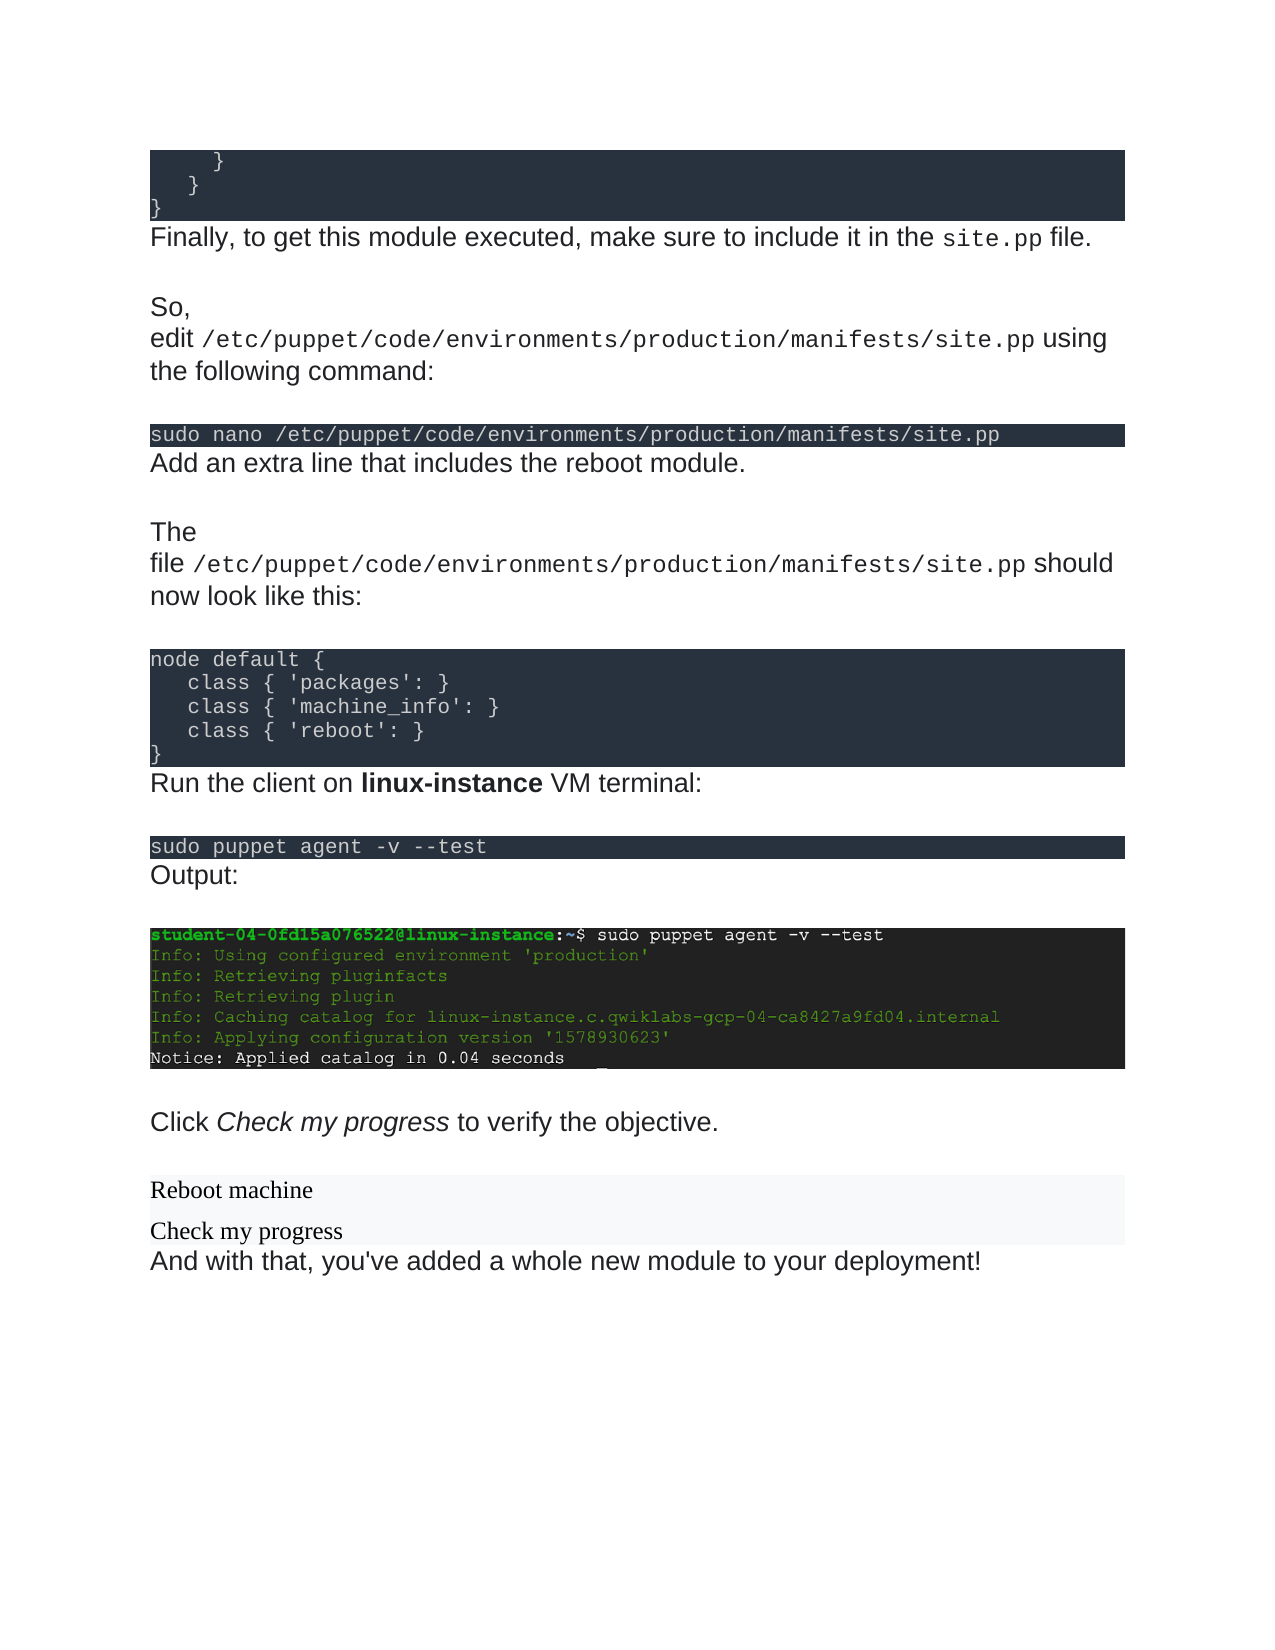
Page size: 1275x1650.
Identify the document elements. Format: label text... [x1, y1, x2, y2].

text sudo puppet agent -v --test [150, 836, 1125, 859]
text sudo nano /etc/puppet/code/environments/production/manifests/site.pp [150, 424, 1125, 447]
text } [150, 743, 1125, 767]
text Reboot machine [150, 1175, 1125, 1204]
text Add an extra line that includes the reboot module. [150, 447, 1125, 478]
text } [150, 174, 1125, 197]
text Output: [150, 859, 1125, 891]
text Check my progress [150, 1216, 1125, 1245]
text class { 'reboot': } [150, 719, 1125, 743]
text } [150, 197, 1125, 221]
text The file /etc/puppet/code/environments/production/manifests/site.pp should now look like this: [150, 516, 1125, 611]
text So, edit /etc/puppet/code/environments/production/manifests/site.pp using the following command: [150, 291, 1125, 386]
text class { 'machine_info': } [150, 696, 1125, 719]
text node default { [150, 649, 1125, 672]
text Finally, to get this module executed, make sure to include it in the site.pp file. [150, 221, 1125, 253]
text class { 'packages': } [150, 672, 1125, 696]
text Click Check my progress to verify the objective. [150, 1106, 1125, 1137]
text And with that, you've added a whole new module to your deployment! [150, 1245, 1125, 1276]
picture [150, 928, 1125, 1069]
text } [150, 150, 1125, 174]
text Run the client on linux-instance VM terminal: [150, 767, 1125, 798]
